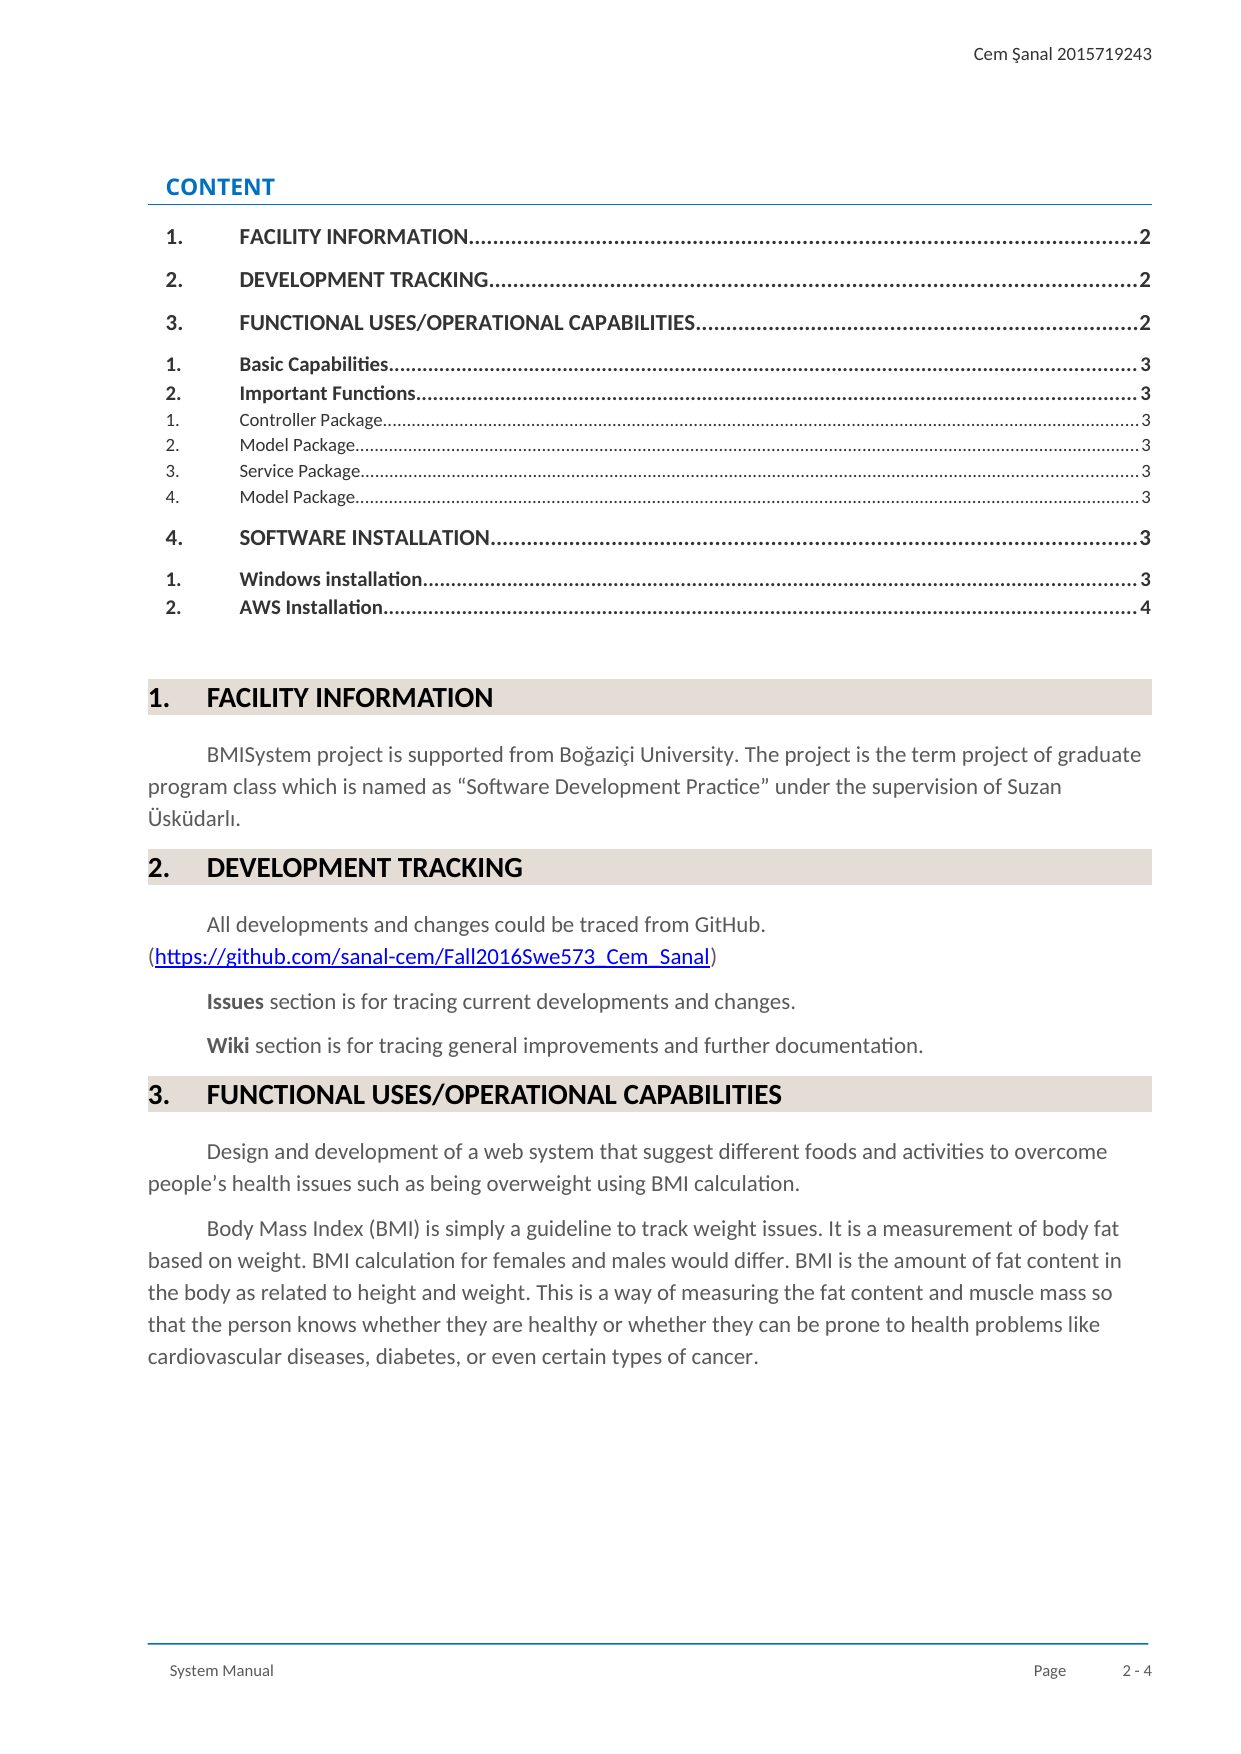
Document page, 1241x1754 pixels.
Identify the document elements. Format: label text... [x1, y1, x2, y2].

text Wiki section is for tracing general improvements and further documentation. [148, 1031, 1152, 1059]
text BMISystem project is supported from Boğaziçi University. The project is the term project of graduate program class which is named as “Software Development Practice” under the supervision of Suzan Üsküdarlı. [148, 740, 1152, 833]
subtitle FACILITY INFORMATION [148, 679, 1152, 715]
subtitle FUNCTIONAL USES/OPERATIONAL CAPABILITIES [148, 1076, 1152, 1112]
subtitle DEVELOPMENT TRACKING [148, 849, 1152, 885]
text Issues section is for tracing current developments and changes. [148, 987, 1152, 1015]
subtitle CONTENT [148, 170, 1152, 204]
text Design and development of a web system that suggest different foods and activities to overcome people’s health issues such as being overweight using BMI calculation. [148, 1137, 1152, 1197]
text All developments and changes could be traced from GitHub. (https://github.com/sanal-cem/Fall2016Swe573_Cem_Sanal) [148, 910, 1152, 970]
text Body Mass Index (BMI) is simply a guideline to track weight issues. It is a measurement of body fat based on weight. BMI calculation for females and males would differ. BMI is the amount of fat content in the body as related to height and weight. This is a way of measuring the fat content and muscle mass so that the person knows whether they are healthy or whether they can be prone to health problems like cardiovascular diseases, diabetes, or even certain types of cancer. [148, 1214, 1152, 1370]
